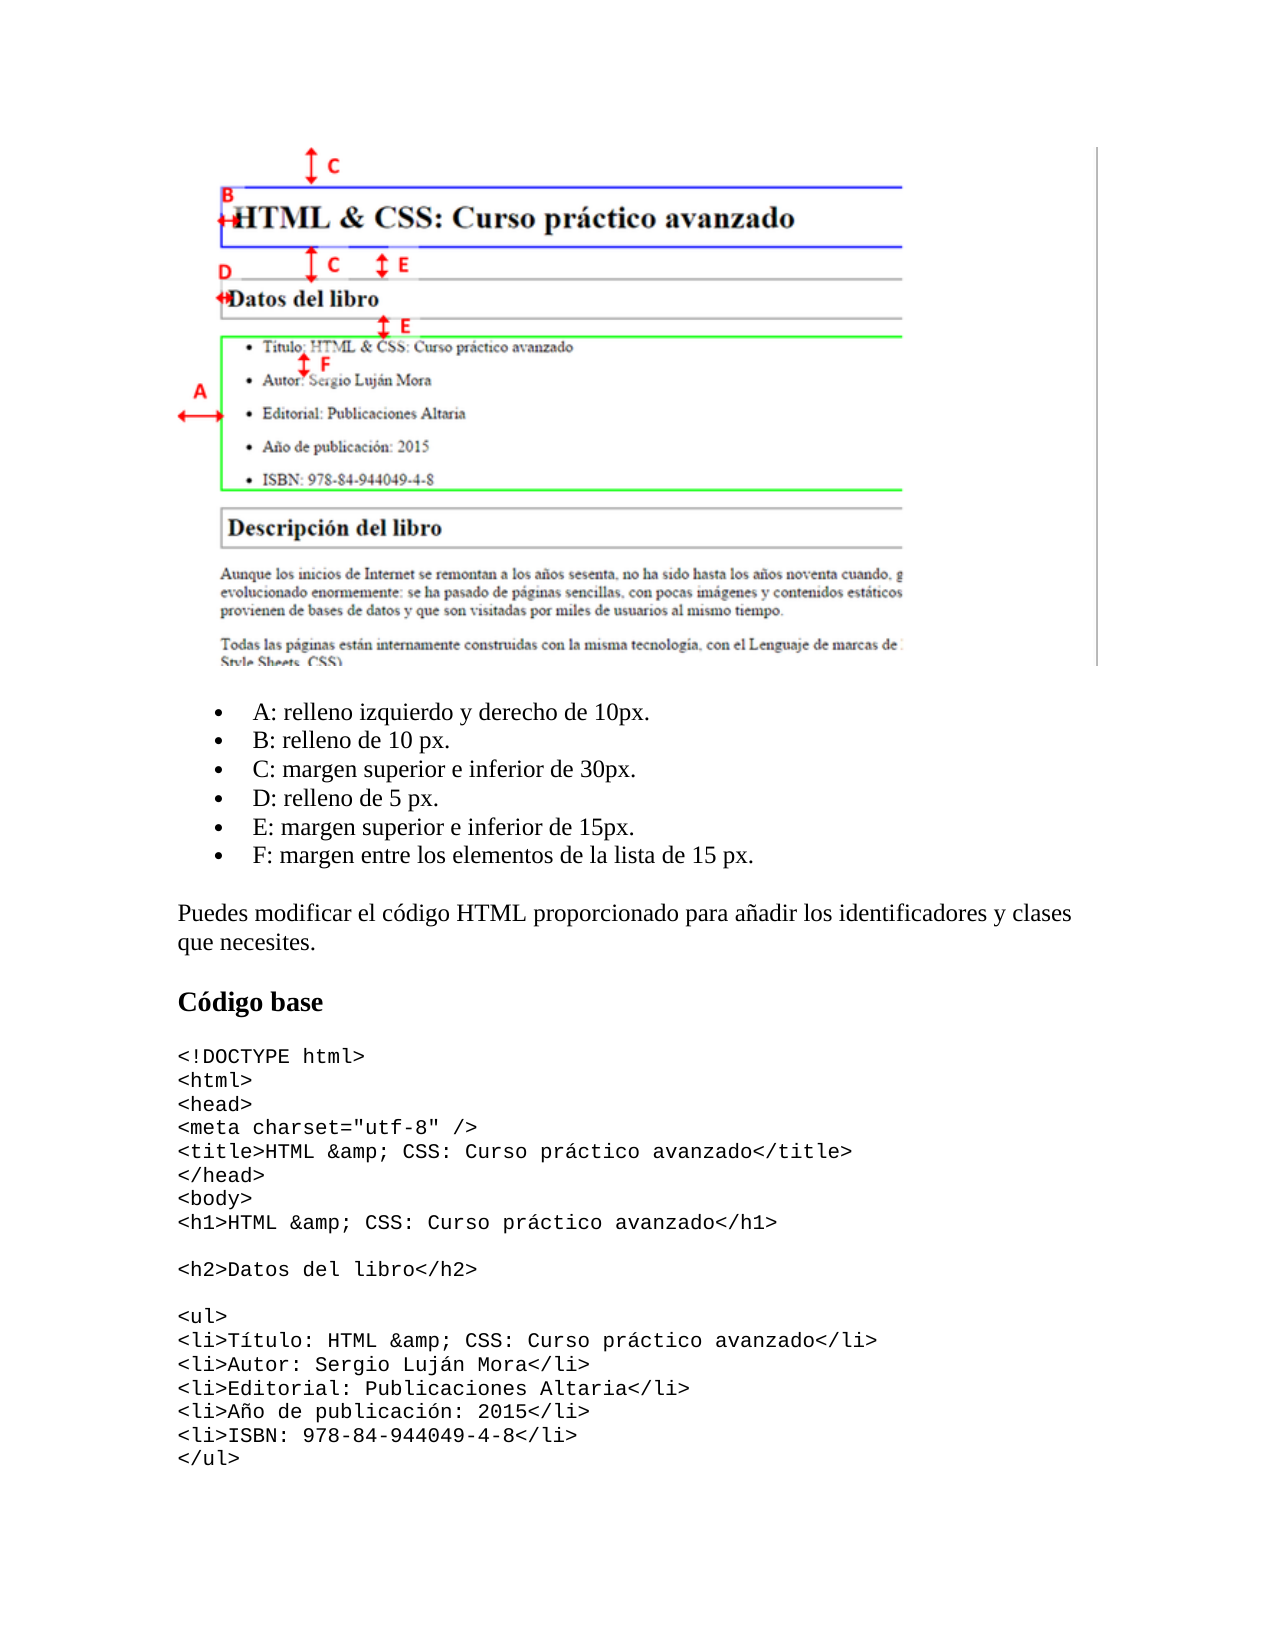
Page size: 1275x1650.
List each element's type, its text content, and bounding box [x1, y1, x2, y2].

list B: relleno de 10 px. [215, 725, 1098, 754]
text <ul> [177, 1307, 1098, 1330]
text <meta charset="utf-8" /> [177, 1117, 1098, 1141]
list E: margen superior e inferior de 15px. [215, 812, 1098, 840]
text <h1>HTML &amp; CSS: Curso práctico avanzado</h1> [177, 1212, 1098, 1236]
text <h2>Datos del libro</h2> [177, 1259, 1098, 1283]
list F: margen entre los elementos de la lista de 15 px. [215, 840, 1098, 869]
text <html> [177, 1070, 1098, 1094]
list C: margen superior e inferior de 30px. [215, 754, 1098, 783]
text <li>Año de publicación: 2015</li> [177, 1401, 1098, 1425]
list A: relleno izquierdo y derecho de 10px. [215, 697, 1098, 725]
text <li>Autor: Sergio Luján Mora</li> [177, 1354, 1098, 1377]
text <!DOCTYPE html> [177, 1046, 1098, 1070]
text </head> [177, 1165, 1098, 1188]
text <li>Editorial: Publicaciones Altaria</li> [177, 1377, 1098, 1401]
text <li>Título: HTML &amp; CSS: Curso práctico avanzado</li> [177, 1330, 1098, 1354]
text Puedes modificar el código HTML proporcionado para añadir los identificadores y clases que necesites. [177, 898, 1098, 956]
picture [177, 147, 1098, 666]
text <title>HTML &amp; CSS: Curso práctico avanzado</title> [177, 1141, 1098, 1165]
text <head> [177, 1094, 1098, 1117]
text Código base [177, 985, 1098, 1017]
text </ul> [177, 1448, 1098, 1472]
text <body> [177, 1188, 1098, 1212]
text <li>ISBN: 978-84-944049-4-8</li> [177, 1425, 1098, 1448]
list D: relleno de 5 px. [215, 783, 1098, 812]
